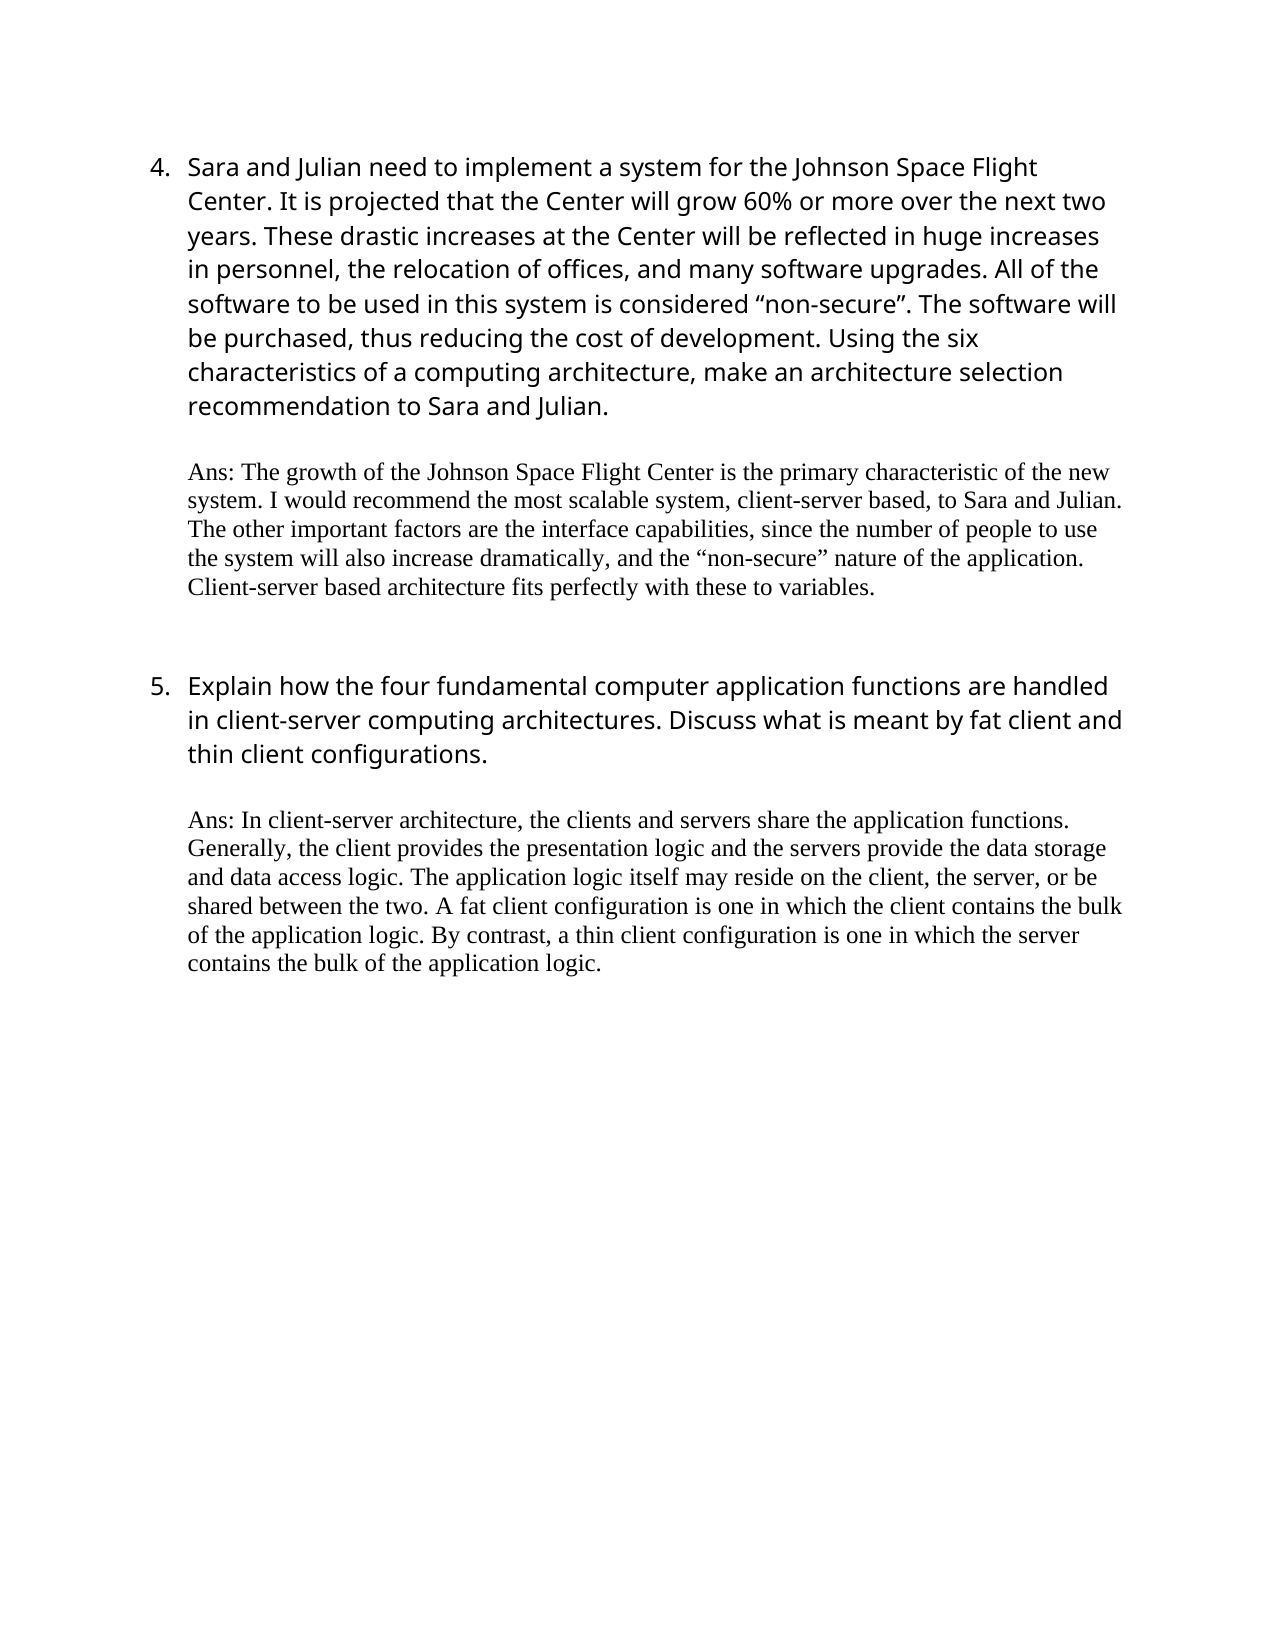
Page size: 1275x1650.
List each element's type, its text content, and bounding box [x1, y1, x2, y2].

list Explain how the four fundamental computer application functions are handled in client-server computing architectures. Discuss what is meant by fat client and thin client configurations. [150, 668, 1125, 771]
text Ans: The growth of the Johnson Space Flight Center is the primary characteristic of the new system. I would recommend the most scalable system, client-server based, to Sara and Julian. The other important factors are the interface capabilities, since the number of people to use the system will also increase dramatically, and the “non-secure” nature of the application. Client-server based architecture fits perfectly with these to variables. [187, 457, 1125, 600]
list Sara and Julian need to implement a system for the Johnson Space Flight Center. It is projected that the Center will grow 60% or more over the next two years. These drastic increases at the Center will be reflected in huge increases in personnel, the relocation of offices, and many software upgrades. All of the software to be used in this system is considered “non-secure”. The software will be purchased, thus reducing the cost of development. Using the six characteristics of a computing architecture, make an architecture selection recommendation to Sara and Julian. [150, 150, 1125, 422]
text Ans: In client-server architecture, the clients and servers share the application functions. Generally, the client provides the presentation logic and the servers provide the data storage and data access logic. The application logic itself may reside on the client, the server, or be shared between the two. A fat client configuration is one in which the client contains the bulk of the application logic. By contrast, a thin client configuration is one in which the server contains the bulk of the application logic. [187, 805, 1125, 977]
